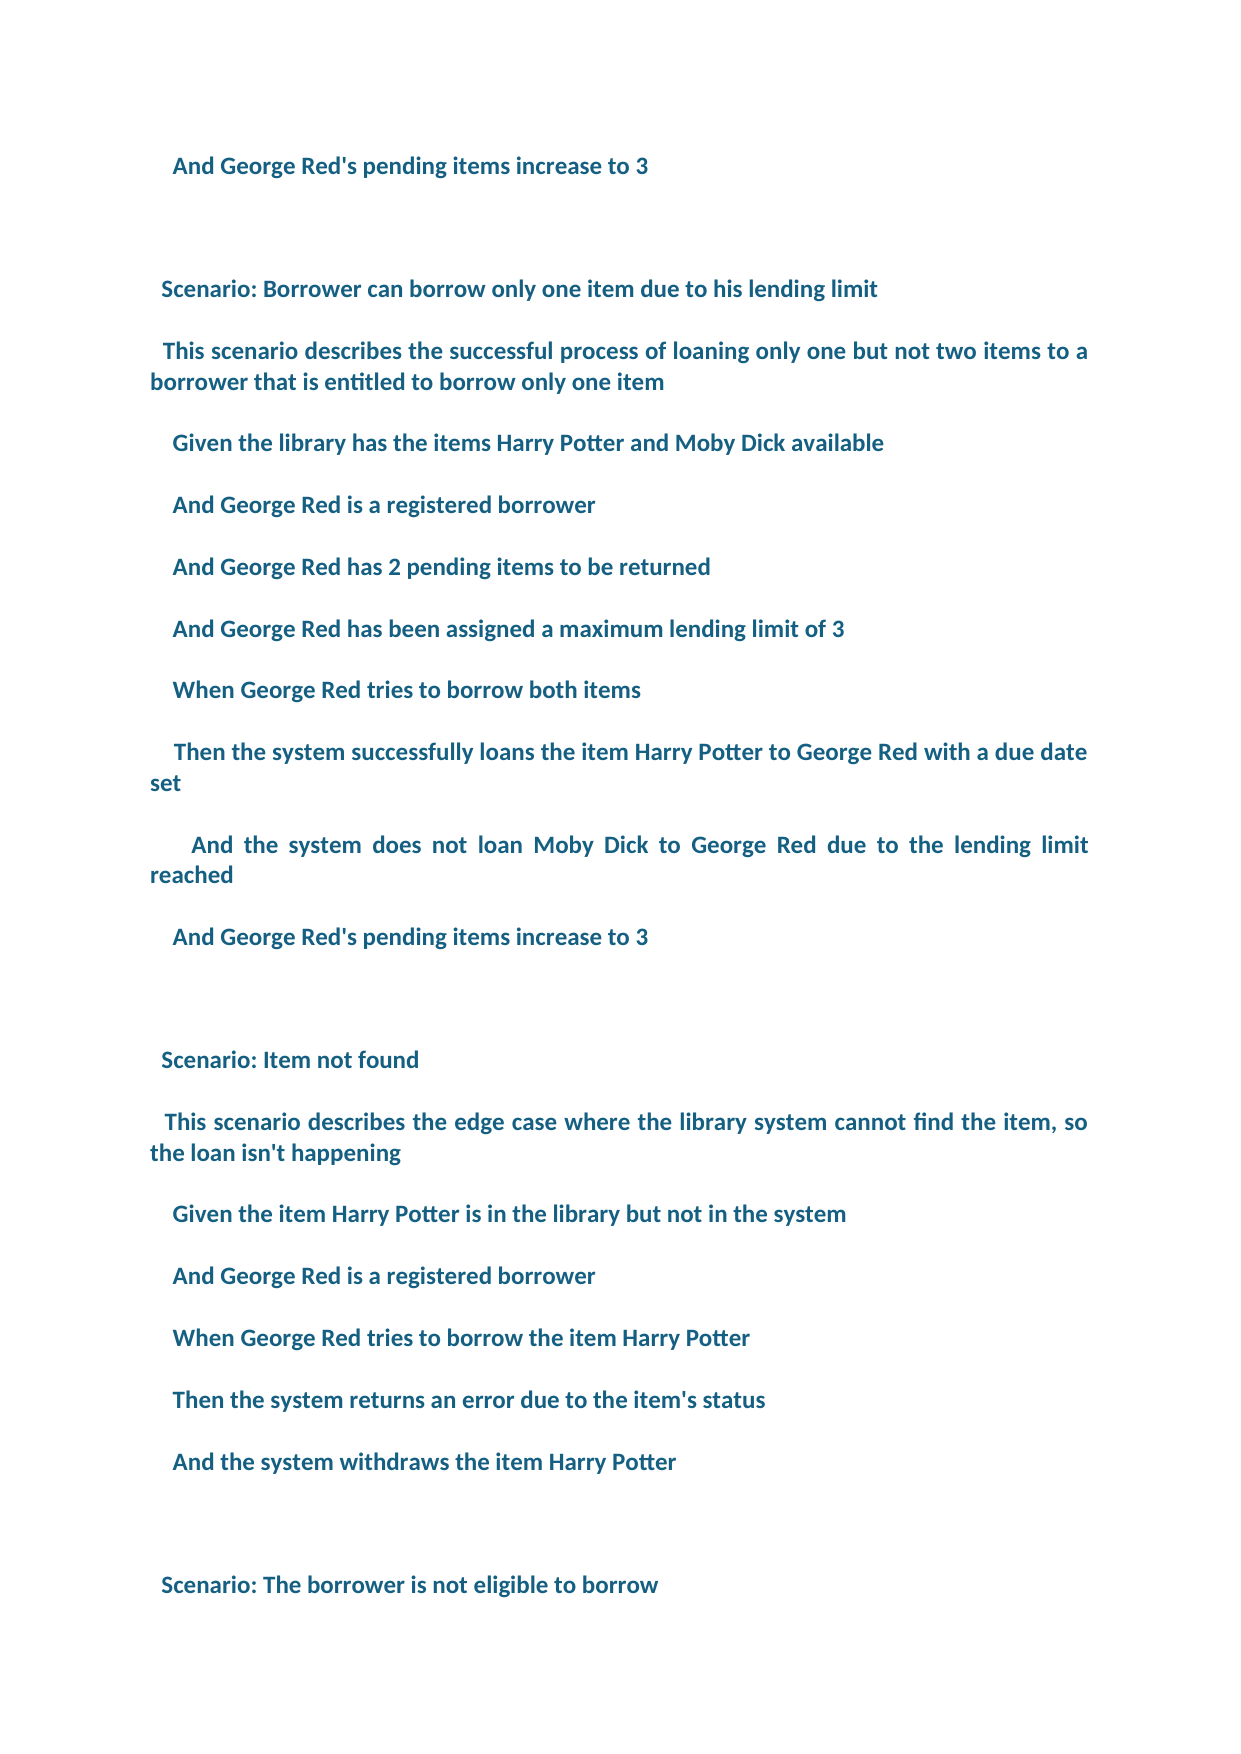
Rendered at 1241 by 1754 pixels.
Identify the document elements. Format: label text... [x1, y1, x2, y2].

text And the system does not loan Moby Dick to George Red due to the lending limit reached [150, 829, 1090, 890]
text And the system withdraws the item Harry Potter [150, 1446, 1090, 1476]
text Then the system returns an error due to the item's status [150, 1384, 1090, 1414]
text Scenario: Borrower can borrow only one item due to his lending limit [150, 273, 1090, 304]
text And George Red is a registered borrower [150, 1260, 1090, 1291]
text Scenario: The borrower is not eligible to borrow [150, 1569, 1090, 1600]
text And George Red has 2 pending items to be returned [150, 551, 1090, 582]
text When George Red tries to borrow both items [150, 675, 1090, 705]
text And George Red's pending items increase to 3 [150, 150, 1090, 181]
text When George Red tries to borrow the item Harry Potter [150, 1322, 1090, 1353]
text This scenario describes the edge case where the library system cannot find the item, so the loan isn't happening [150, 1106, 1090, 1167]
text Given the item Harry Potter is in the library but not in the system [150, 1199, 1090, 1229]
text And George Red has been assigned a maximum lending limit of 3 [150, 613, 1090, 643]
text Then the system successfully loans the item Harry Potter to George Red with a due date set [150, 736, 1090, 797]
text And George Red's pending items increase to 3 [150, 921, 1090, 952]
text Scenario: Item not found [150, 1044, 1090, 1075]
text And George Red is a registered borrower [150, 489, 1090, 520]
text Given the library has the items Harry Potter and Moby Dick available [150, 428, 1090, 458]
text This scenario describes the successful process of loaning only one but not two items to a borrower that is entitled to borrow only one item [150, 335, 1090, 396]
